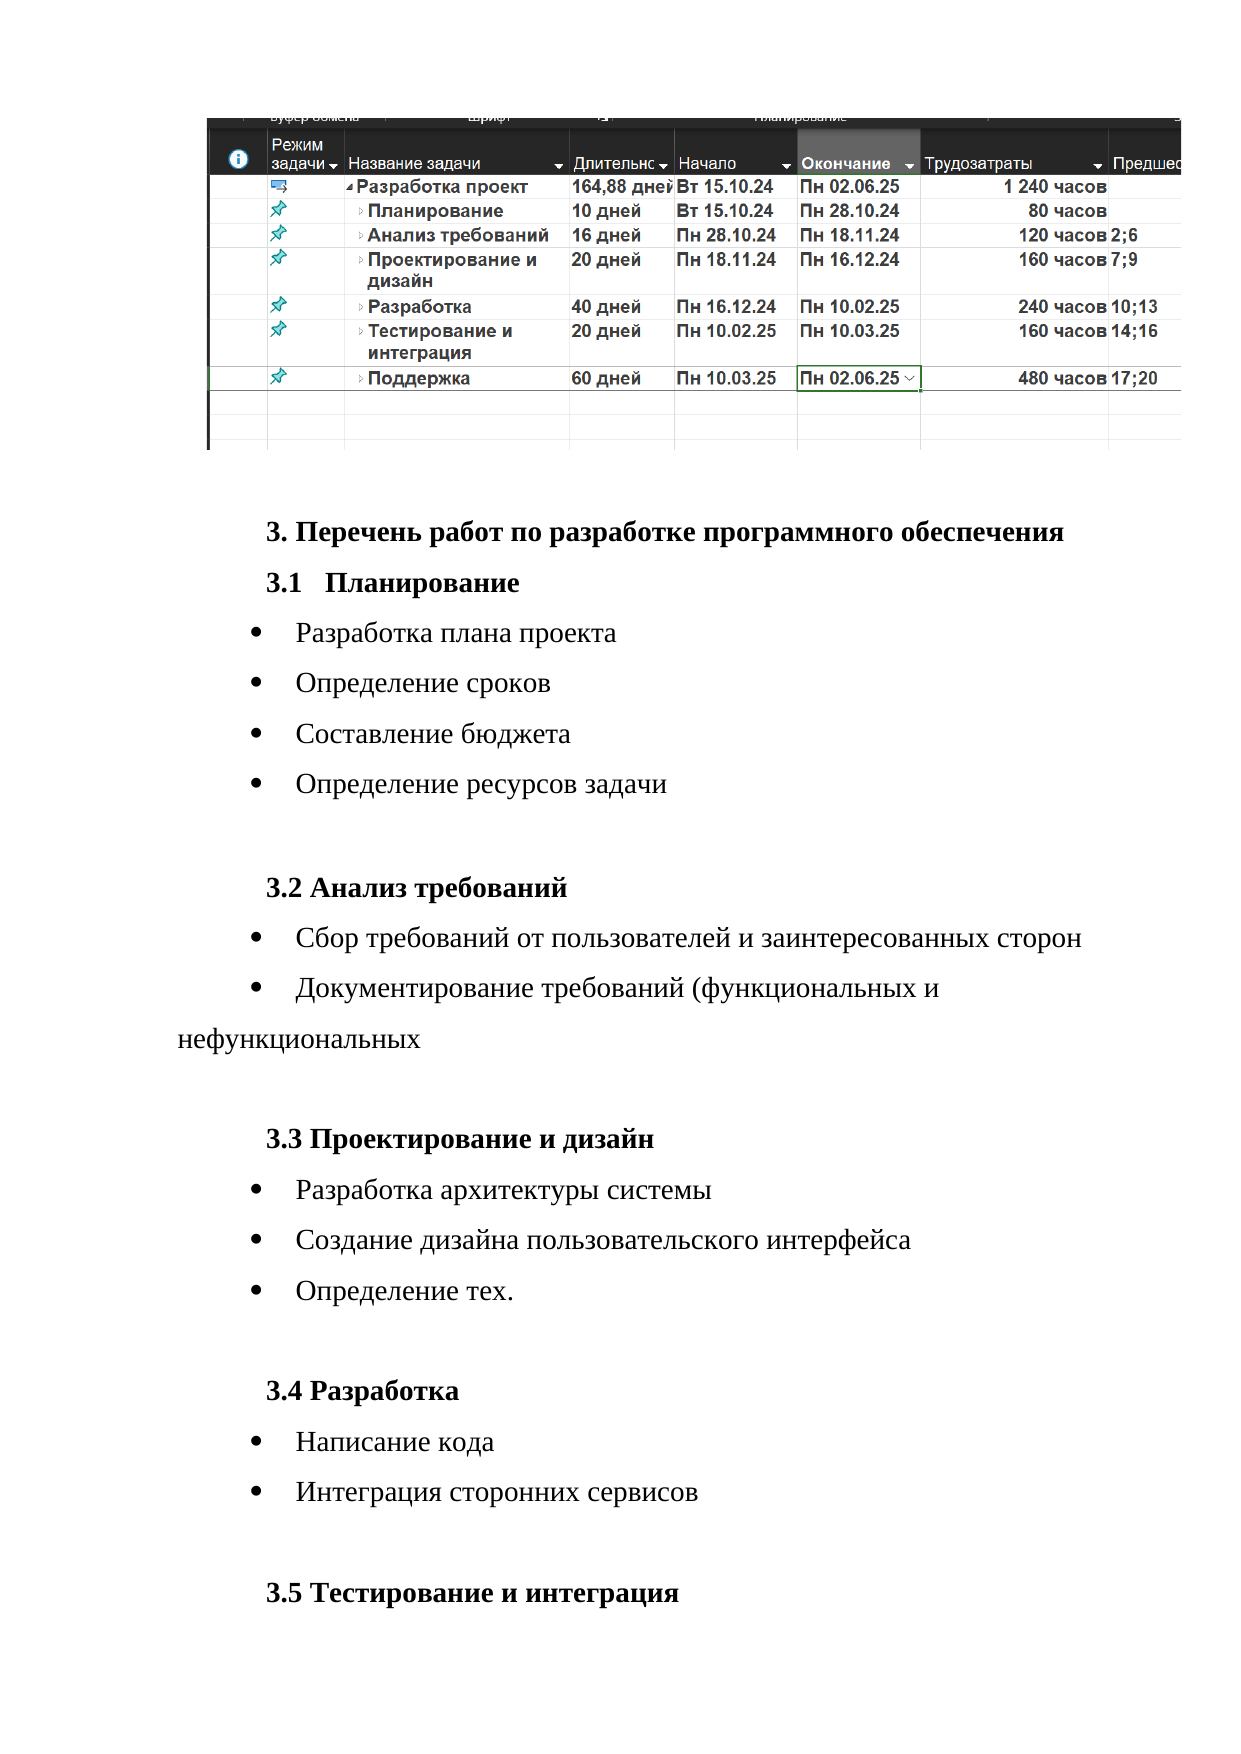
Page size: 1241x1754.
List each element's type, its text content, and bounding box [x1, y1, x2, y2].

list Сбор требований от пользователей и заинтересованных сторон [177, 920, 1152, 954]
text 3.4 Разработка [177, 1373, 1152, 1407]
list Создание дизайна пользовательского интерфейса [177, 1222, 1152, 1256]
list Разработка архитектуры системы [177, 1172, 1152, 1205]
picture [206, 118, 1182, 450]
list Определение ресурсов задачи [177, 766, 1152, 800]
list Планирование [177, 565, 1152, 598]
list Разработка плана проекта [177, 615, 1152, 649]
list Перечень работ по разработке программного обеспечения [177, 514, 1152, 548]
list Написание кода [177, 1424, 1152, 1457]
list Документирование требований (функциональных и нефункциональных [177, 970, 1152, 1054]
list Определение сроков [177, 666, 1152, 699]
text 3.3 Проектирование и дизайн [177, 1121, 1152, 1155]
list 3.5 Тестирование и интеграция [266, 1575, 1152, 1608]
list Определение тех. [177, 1273, 1152, 1306]
list Интеграция сторонних сервисов [177, 1474, 1152, 1508]
list Составление бюджета [177, 716, 1152, 750]
text 3.2 Анализ требований [177, 870, 1152, 903]
